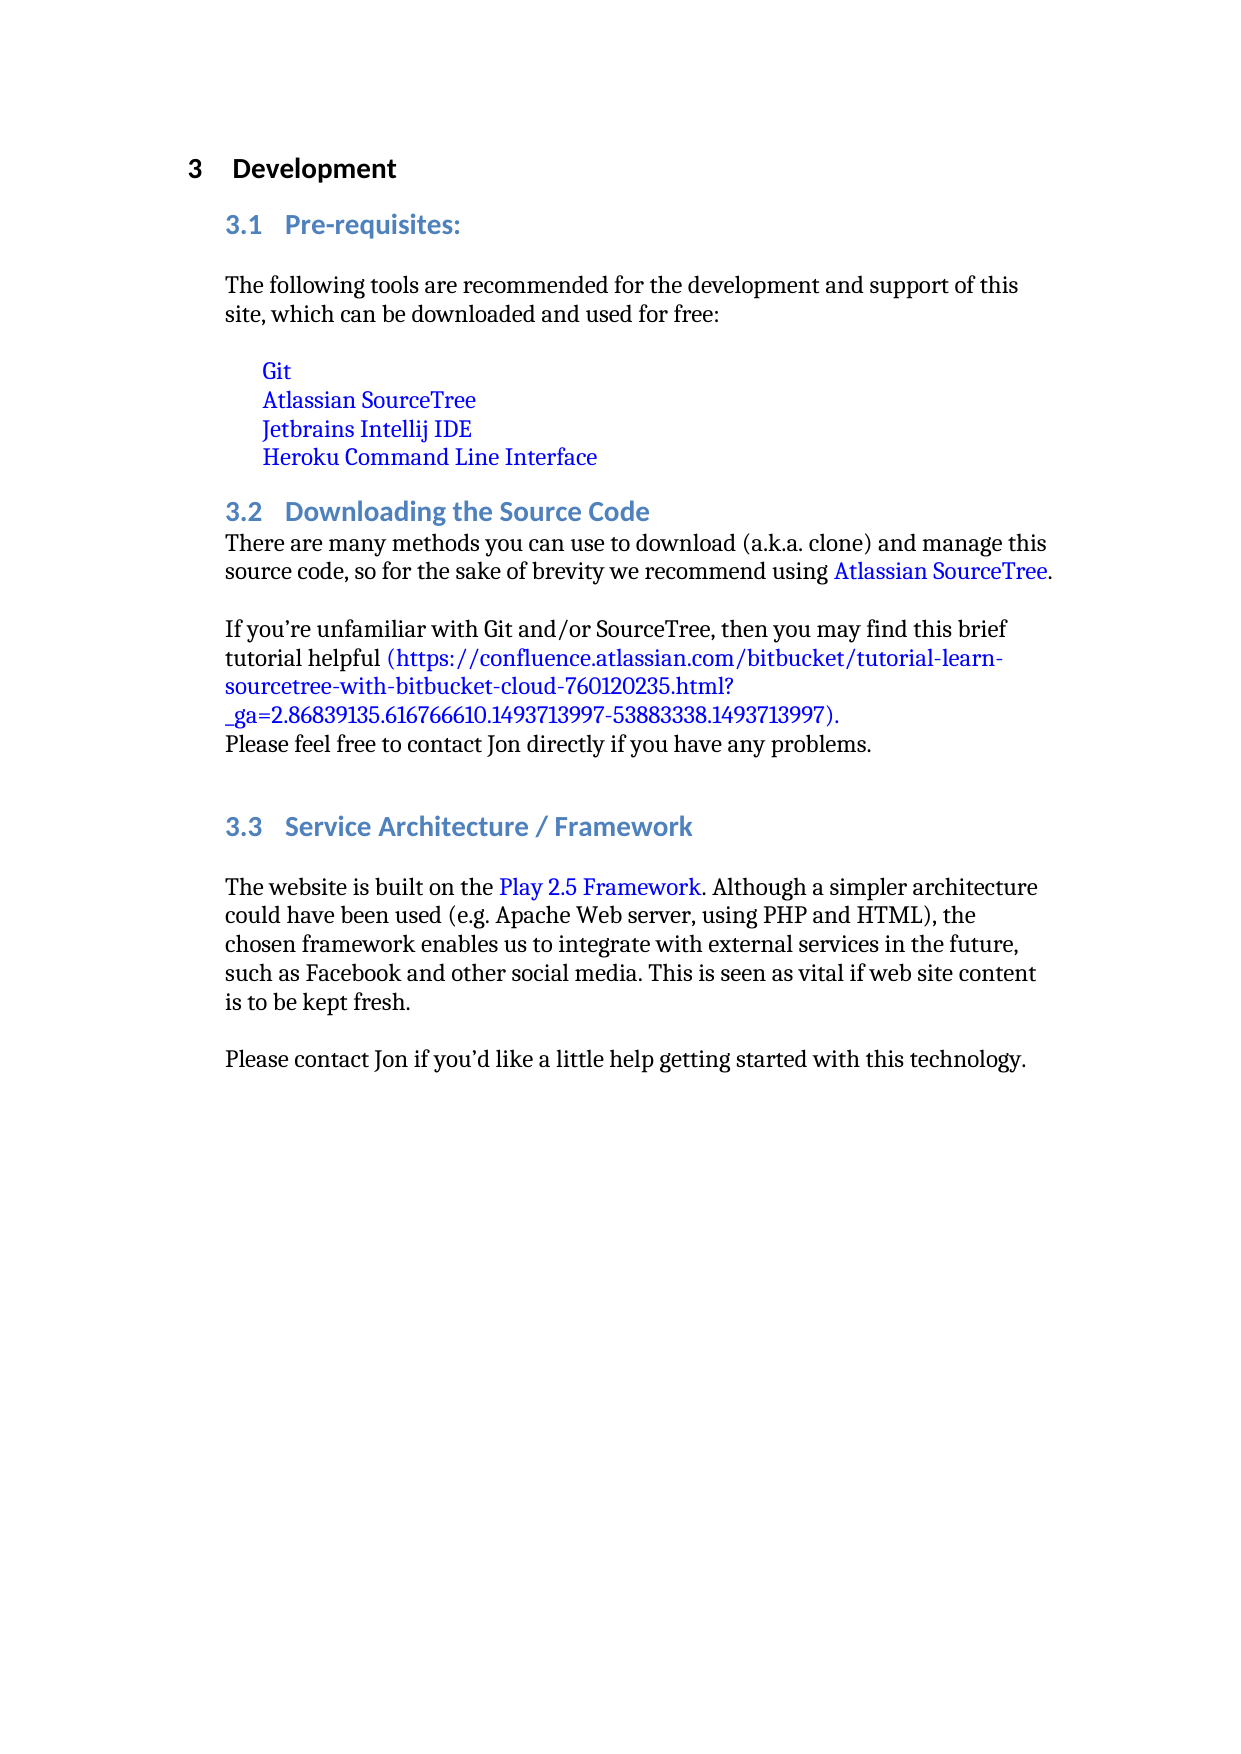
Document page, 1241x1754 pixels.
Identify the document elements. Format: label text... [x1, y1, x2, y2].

subtitle Development [187, 150, 1053, 186]
subtitle Downloading the Source Code [225, 493, 1053, 528]
text Heroku Command Line Interface [262, 443, 1053, 472]
text There are many methods you can use to download (a.k.a. clone) and manage this source code, so for the sake of brevity we recommend using Atlassian SourceTree. [225, 528, 1053, 586]
text Please feel free to contact Jon directly if you have any problems. [225, 730, 1053, 758]
text Please contact Jon if you’d like a little help getting started with this technology. [225, 1045, 1053, 1074]
text Atlassian SourceTree [262, 386, 1053, 414]
subtitle Pre-requisites: [225, 206, 1053, 242]
text Jetbrains Intellij IDE [262, 414, 1053, 443]
text Git [262, 357, 1053, 386]
subtitle Service Architecture / Framework [225, 808, 1053, 844]
text The website is built on the Play 2.5 Framework. Although a simpler architecture could have been used (e.g. Apache Web server, using PHP and HTML), the chosen framework enables us to integrate with external services in the future, such as Facebook and other social media. This is seen as vital if web site content is to be kept fresh. [225, 872, 1053, 1016]
text The following tools are recommended for the development and support of this site, which can be downloaded and used for free: [225, 271, 1053, 328]
text If you’re unfamiliar with Git and/or SourceTree, then you may find this brief tutorial helpful (https://confluence.atlassian.com/bitbucket/tutorial-learn-sourcetree-with-bitbucket-cloud-760120235.html?_ga=2.86839135.616766610.1493713997-53883338.1493713997). [225, 615, 1053, 730]
